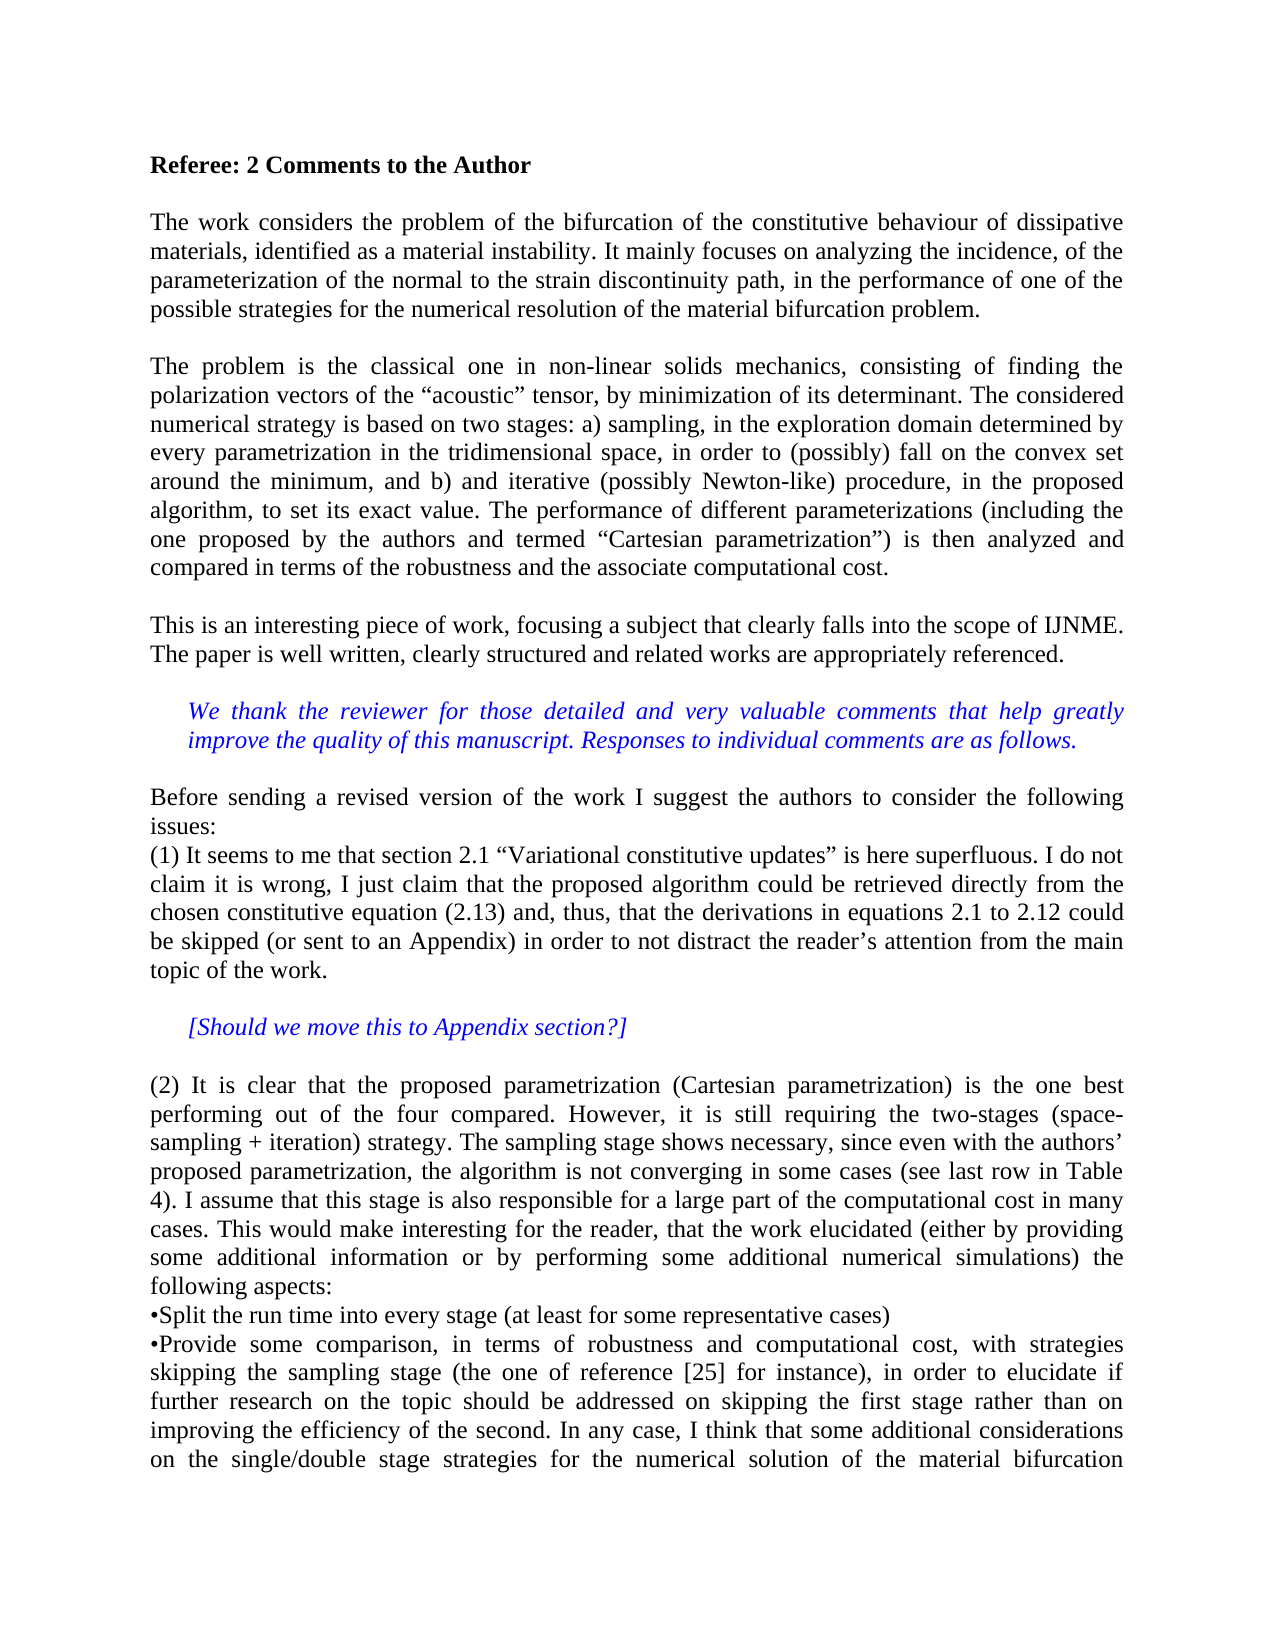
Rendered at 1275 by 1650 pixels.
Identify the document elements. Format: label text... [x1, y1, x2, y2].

text [Should we move this to Appendix section?] [187, 1012, 1125, 1041]
text (1) It seems to me that section 2.1 “Variational constitutive updates” is here superfluous. I do not claim it is wrong, I just claim that the proposed algorithm could be retrieved directly from the chosen constitutive equation (2.13) and, thus, that the derivations in equations 2.1 to 2.12 could be skipped (or sent to an Appendix) in order to not distract the reader’s attention from the main topic of the work. [150, 840, 1125, 984]
text (2) It is clear that the proposed parametrization (Cartesian parametrization) is the one best performing out of the four compared. However, it is still requiring the two-stages (space-sampling + iteration) strategy. The sampling stage shows necessary, since even with the authors’ proposed parametrization, the algorithm is not converging in some cases (see last row in Table 4). I assume that this stage is also responsible for a large part of the computational cost in many cases. This would make interesting for the reader, that the work elucidated (either by providing some additional information or by performing some additional numerical simulations) the following aspects: [150, 1070, 1125, 1300]
text Referee: 2 Comments to the Author [150, 150, 1125, 179]
text •Split the run time into every stage (at least for some representative cases) [150, 1300, 1125, 1329]
text The problem is the classical one in non-linear solids mechanics, consisting of finding the polarization vectors of the “acoustic” tensor, by minimization of its determinant. The considered numerical strategy is based on two stages: a) sampling, in the exploration domain determined by every parametrization in the tridimensional space, in order to (possibly) fall on the convex set around the minimum, and b) and iterative (possibly Newton-like) procedure, in the proposed algorithm, to set its exact value. The performance of different parameterizations (including the one proposed by the authors and termed “Cartesian parametrization”) is then analyzed and compared in terms of the robustness and the associate computational cost. [150, 351, 1125, 581]
text The work considers the problem of the bifurcation of the constitutive behaviour of dissipative materials, identified as a material instability. It mainly focuses on analyzing the incidence, of the parameterization of the normal to the strain discontinuity path, in the performance of one of the possible strategies for the numerical resolution of the material bifurcation problem. [150, 207, 1125, 322]
text We thank the reviewer for those detailed and very valuable comments that help greatly improve the quality of this manuscript. Responses to individual comments are as follows. [187, 696, 1125, 754]
text Before sending a revised version of the work I suggest the authors to consider the following issues: [150, 782, 1125, 840]
text This is an interesting piece of work, focusing a subject that clearly falls into the scope of IJNME. The paper is well written, clearly structured and related works are appropriately referenced. [150, 610, 1125, 667]
